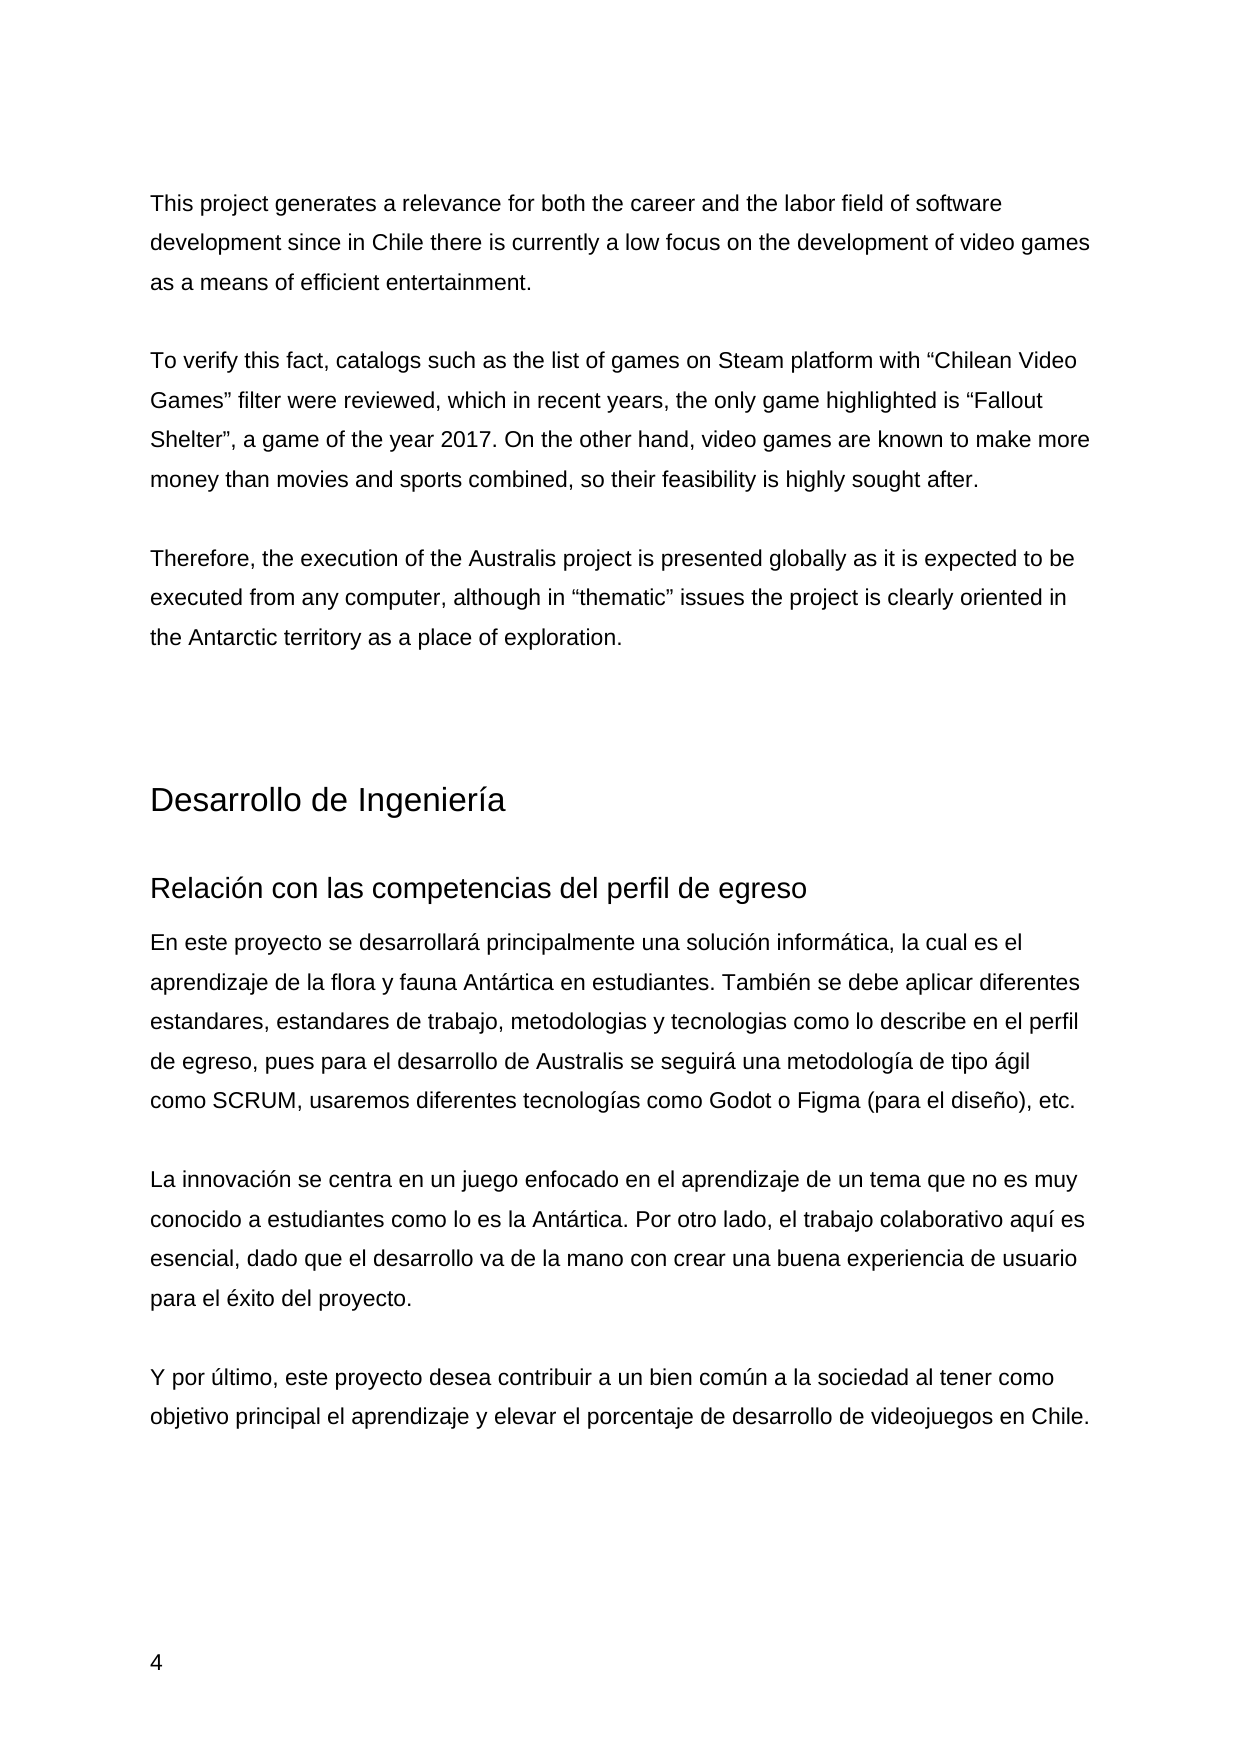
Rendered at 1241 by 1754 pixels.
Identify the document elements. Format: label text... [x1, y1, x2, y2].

text La innovación se centra en un juego enfocado en el aprendizaje de un tema que no es muy conocido a estudiantes como lo es la Antártica. Por otro lado, el trabajo colaborativo aquí es esencial, dado que el desarrollo va de la mano con crear una buena experiencia de usuario para el éxito del proyecto. [150, 1166, 1090, 1311]
text Y por último, este proyecto desea contribuir a un bien común a la sociedad al tener como objetivo principal el aprendizaje y elevar el porcentaje de desarrollo de videojuegos en Chile. [150, 1363, 1090, 1429]
text To verify this fact, catalogs such as the list of games on Steam platform with “Chilean Video Games” filter were reviewed, which in recent years, the only game highlighted is “Fallout Shelter”, a game of the year 2017. On the other hand, video games are known to make more money than movies and sports combined, so their feasibility is highly sought after. [150, 347, 1090, 492]
subtitle Desarrollo de Ingeniería [150, 780, 1090, 818]
text Therefore, the execution of the Australis project is presented globally as it is expected to be executed from any computer, although in “thematic” issues the project is clearly oriented in the Antarctic territory as a place of exploration. [150, 545, 1090, 650]
text This project generates a relevance for both the career and the labor field of software development since in Chile there is currently a low focus on the development of video games as a means of efficient entertainment. [150, 189, 1090, 295]
subtitle Relación con las competencias del perfil de egreso [150, 871, 1090, 904]
text En este proyecto se desarrollará principalmente una solución informática, la cual es el aprendizaje de la flora y fauna Antártica en estudiantes. También se debe aplicar diferentes estandares, estandares de trabajo, metodologias y tecnologias como lo describe en el perfil de egreso, pues para el desarrollo de Australis se seguirá una metodología de tipo ágil como SCRUM, usaremos diferentes tecnologías como Godot o Figma (para el diseño), etc. [150, 929, 1090, 1113]
